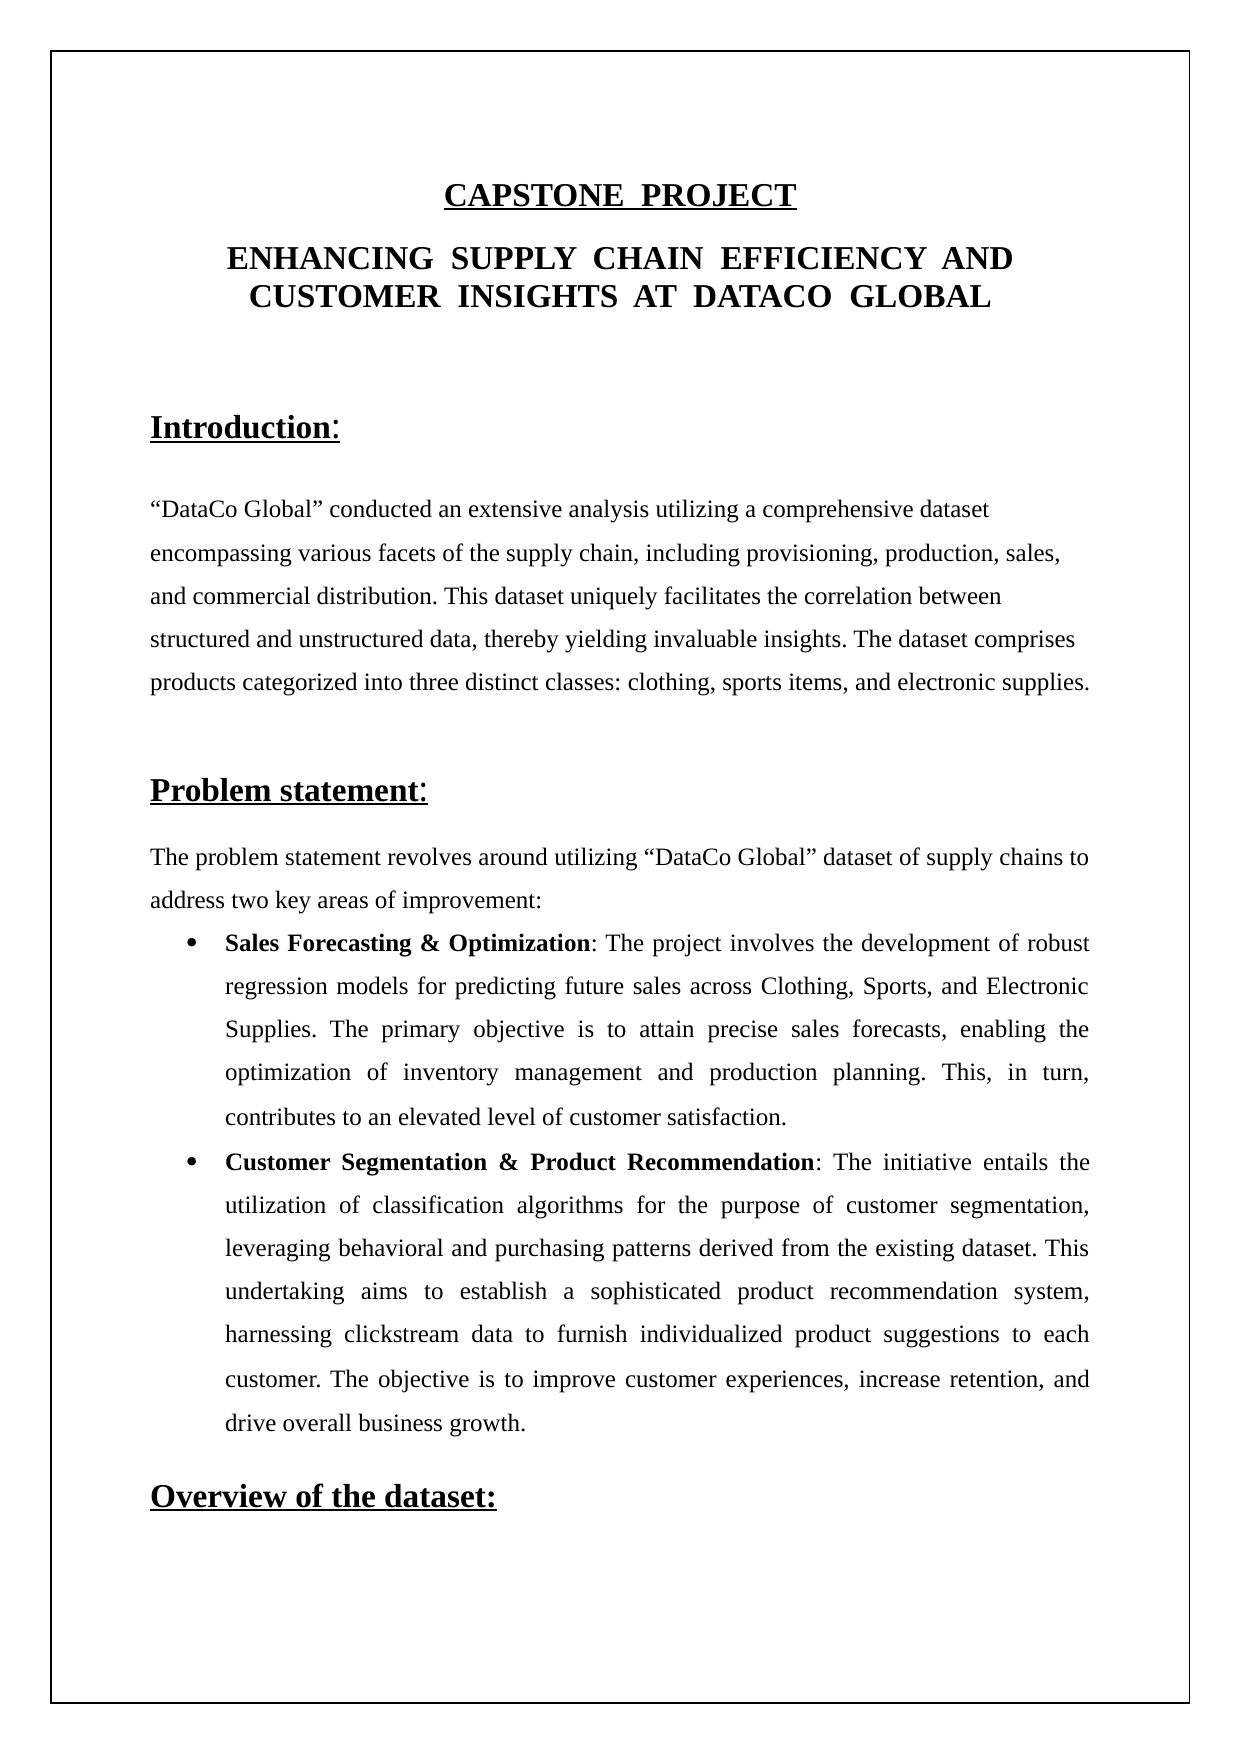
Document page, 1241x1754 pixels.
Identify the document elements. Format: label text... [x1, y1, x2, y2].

subtitle Introduction: [150, 403, 1090, 449]
subtitle ENHANCING SUPPLY CHAIN EFFICIENCY AND CUSTOMER INSIGHTS AT DATACO GLOBAL [150, 238, 1090, 315]
subtitle Overview of the dataset: [150, 1476, 1090, 1515]
subtitle Problem statement: [150, 766, 1090, 811]
text “DataCo Global” conducted an extensive analysis utilizing a comprehensive dataset encompassing various facets of the supply chain, including provisioning, production, sales, and commercial distribution. This dataset uniquely facilitates the correlation between structured and unstructured data, thereby yielding invaluable insights. The dataset comprises products categorized into three distinct classes: clothing, sports items, and electronic supplies. [150, 494, 1090, 696]
subtitle CAPSTONE PROJECT [150, 175, 1090, 213]
list Sales Forecasting & Optimization: The project involves the development of robust regression models for predicting future sales across Clothing, Sports, and Electronic Supplies. The primary objective is to attain precise sales forecasts, enabling the optimization of inventory management and production planning. This, in turn, contributes to an elevated level of customer satisfaction. [187, 928, 1090, 1132]
text The problem statement revolves around utilizing “DataCo Global” dataset of supply chains to address two key areas of improvement: [150, 842, 1090, 913]
list Customer Segmentation & Product Recommendation: The initiative entails the utilization of classification algorithms for the purpose of customer segmentation, leveraging behavioral and purchasing patterns derived from the existing dataset. This undertaking aims to establish a sophisticated product recommendation system, harnessing clickstream data to furnish individualized product suggestions to each customer. The objective is to improve customer experiences, increase retention, and drive overall business growth. [187, 1147, 1090, 1437]
